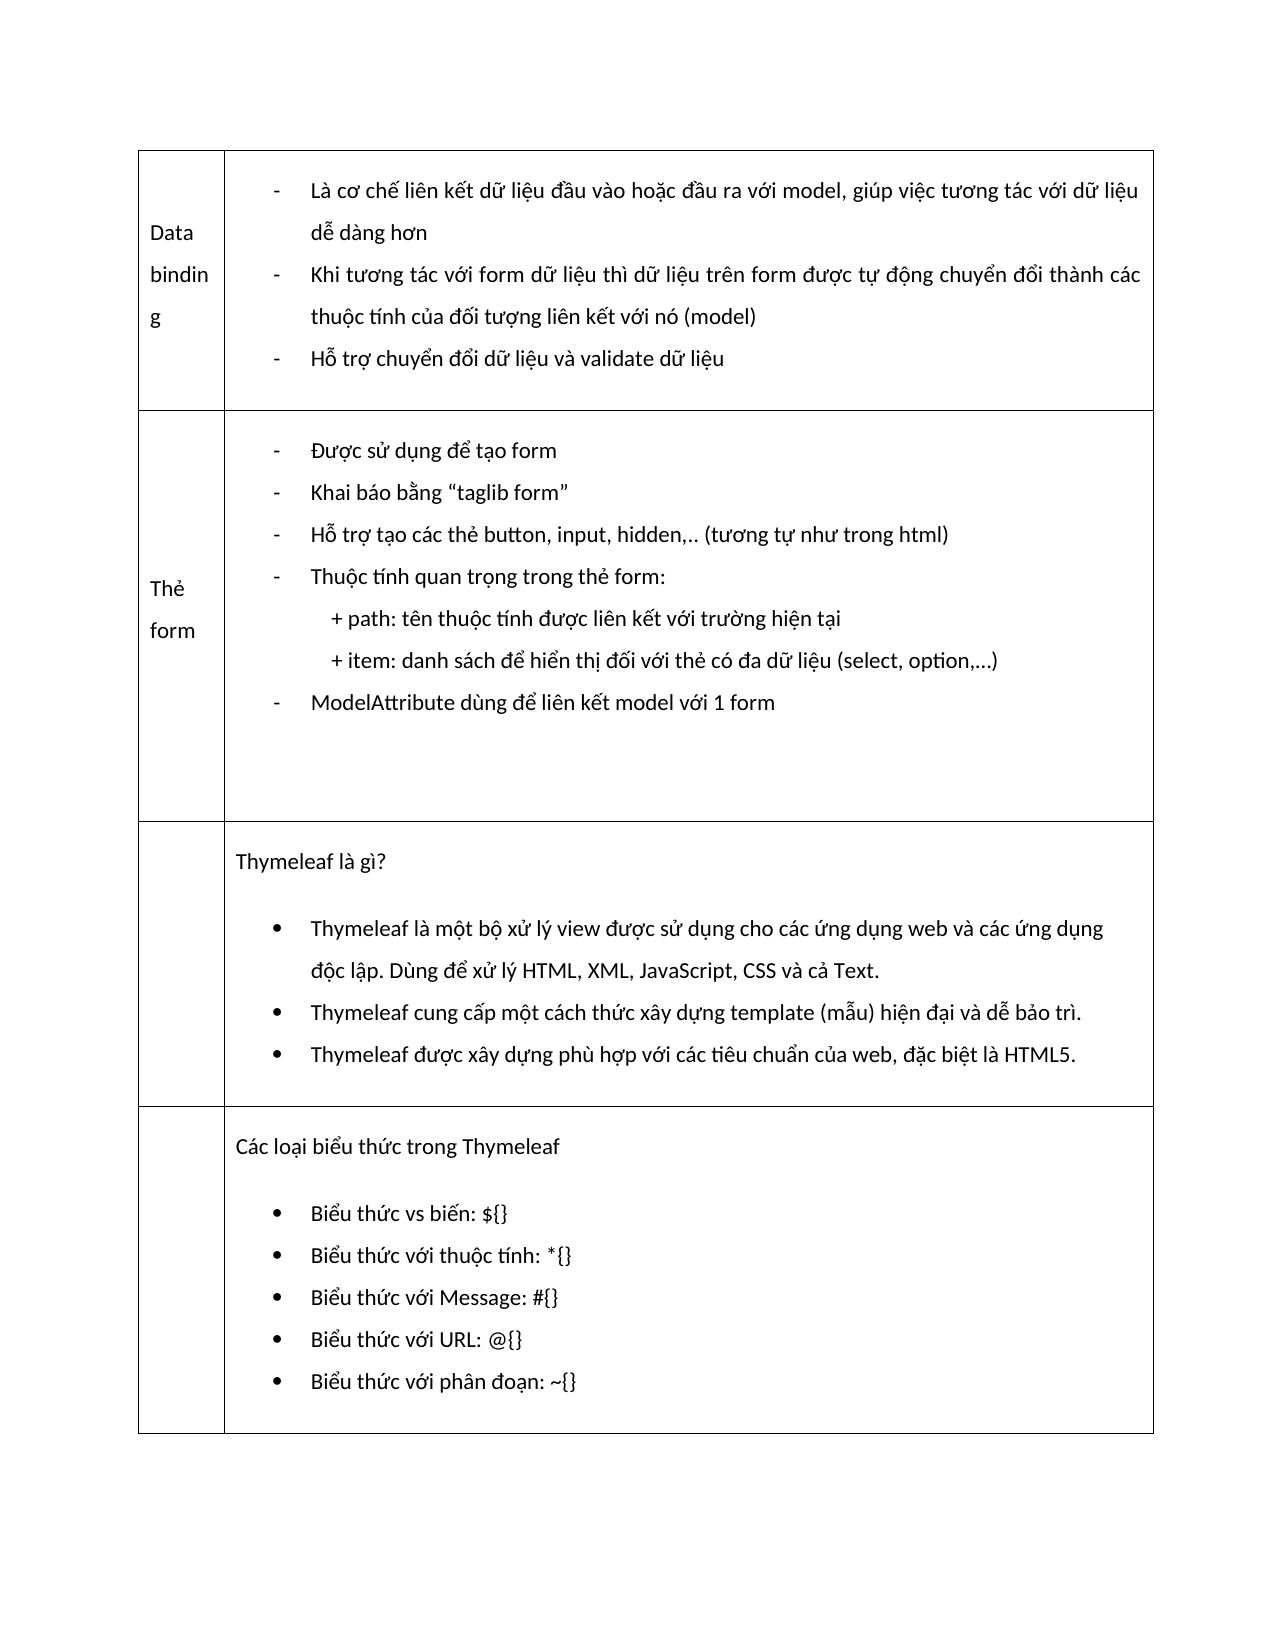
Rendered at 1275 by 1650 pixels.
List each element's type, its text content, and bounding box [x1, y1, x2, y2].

table_cell Thymeleaf là gì? Thymeleaf là một bộ xử lý view được sử dụng cho các ứng dụng web và các ứng dụng độc lập. Dùng để xử lý HTML, XML, JavaScript, CSS và cả Text. Thymeleaf cung cấp một cách thức xây dựng template (mẫu) hiện đại và dễ bảo trì. Thymeleaf được xây dựng phù hợp với các tiêu chuẩn của web, đặc biệt là HTML5. [225, 822, 1153, 1106]
table_cell Các loại biểu thức trong Thymeleaf Biểu thức vs biến: ${} Biểu thức với thuộc tính: *{} Biểu thức với Message: #{} Biểu thức với URL: @{} Biểu thức với phân đoạn: ~{} [225, 1107, 1153, 1433]
table_cell Thẻ form [139, 411, 224, 821]
table_header Là cơ chế liên kết dữ liệu đầu vào hoặc đầu ra với model, giúp việc tương tác với dữ liệu dễ dàng hơn Khi tương tác với form dữ liệu thì dữ liệu trên form được tự động chuyển đổi thành các thuộc tính của đối tượng liên kết với nó (model) Hỗ trợ chuyển đổi dữ liệu và validate dữ liệu [225, 151, 1153, 410]
table_cell [139, 822, 224, 1106]
table_cell Được sử dụng để tạo form Khai báo bằng “taglib form” Hỗ trợ tạo các thẻ button, input, hidden,.. (tương tự như trong html) Thuộc tính quan trọng trong thẻ form: + path: tên thuộc tính được liên kết với trường hiện tại + item: danh sách để hiển thị đối với thẻ có đa dữ liệu (select, option,…) ModelAttribute dùng để liên kết model với 1 form [225, 411, 1153, 821]
table_header Data binding [139, 151, 224, 410]
table_cell [139, 1107, 224, 1433]
